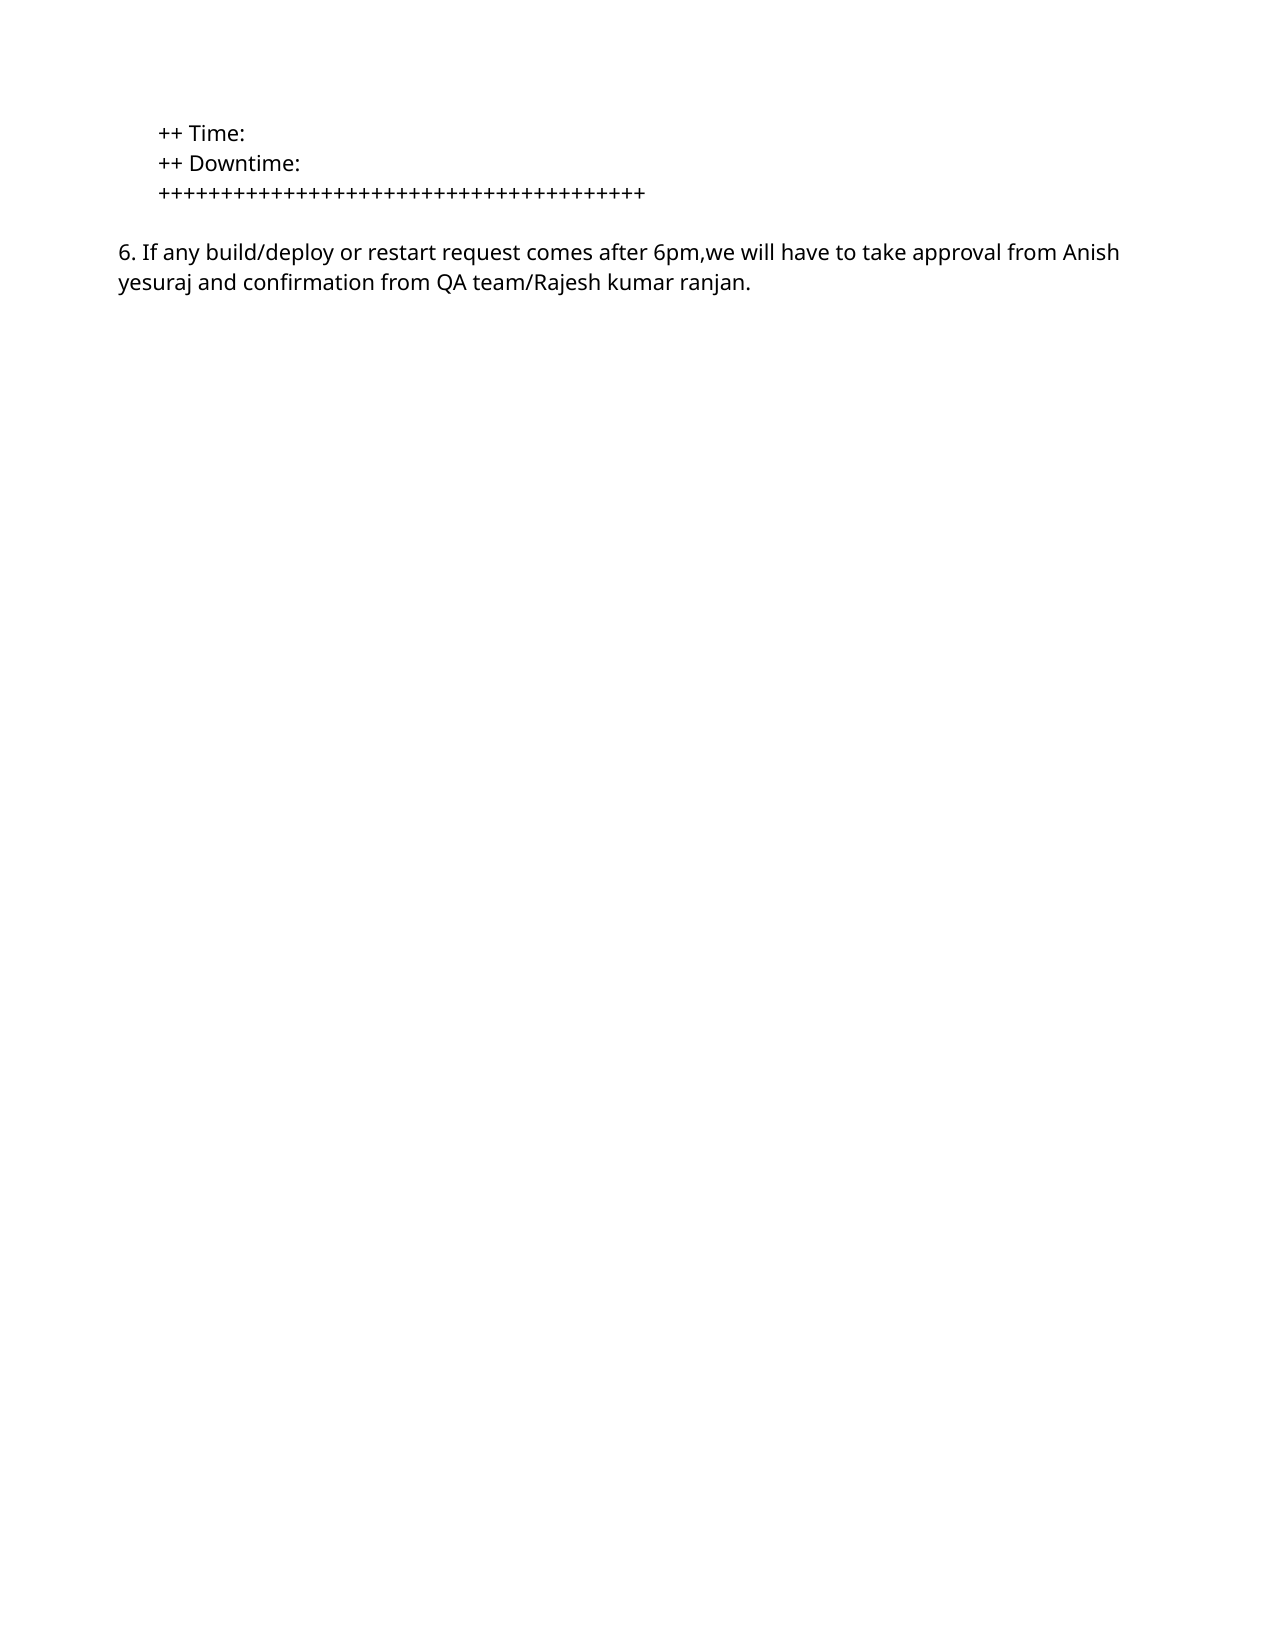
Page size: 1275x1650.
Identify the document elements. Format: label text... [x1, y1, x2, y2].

text 6. If any build/deploy or restart request comes after 6pm,we will have to take approval from Anish yesuraj and confirmation from QA team/Rajesh kumar ranjan. [118, 237, 1157, 297]
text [118, 118, 1157, 207]
